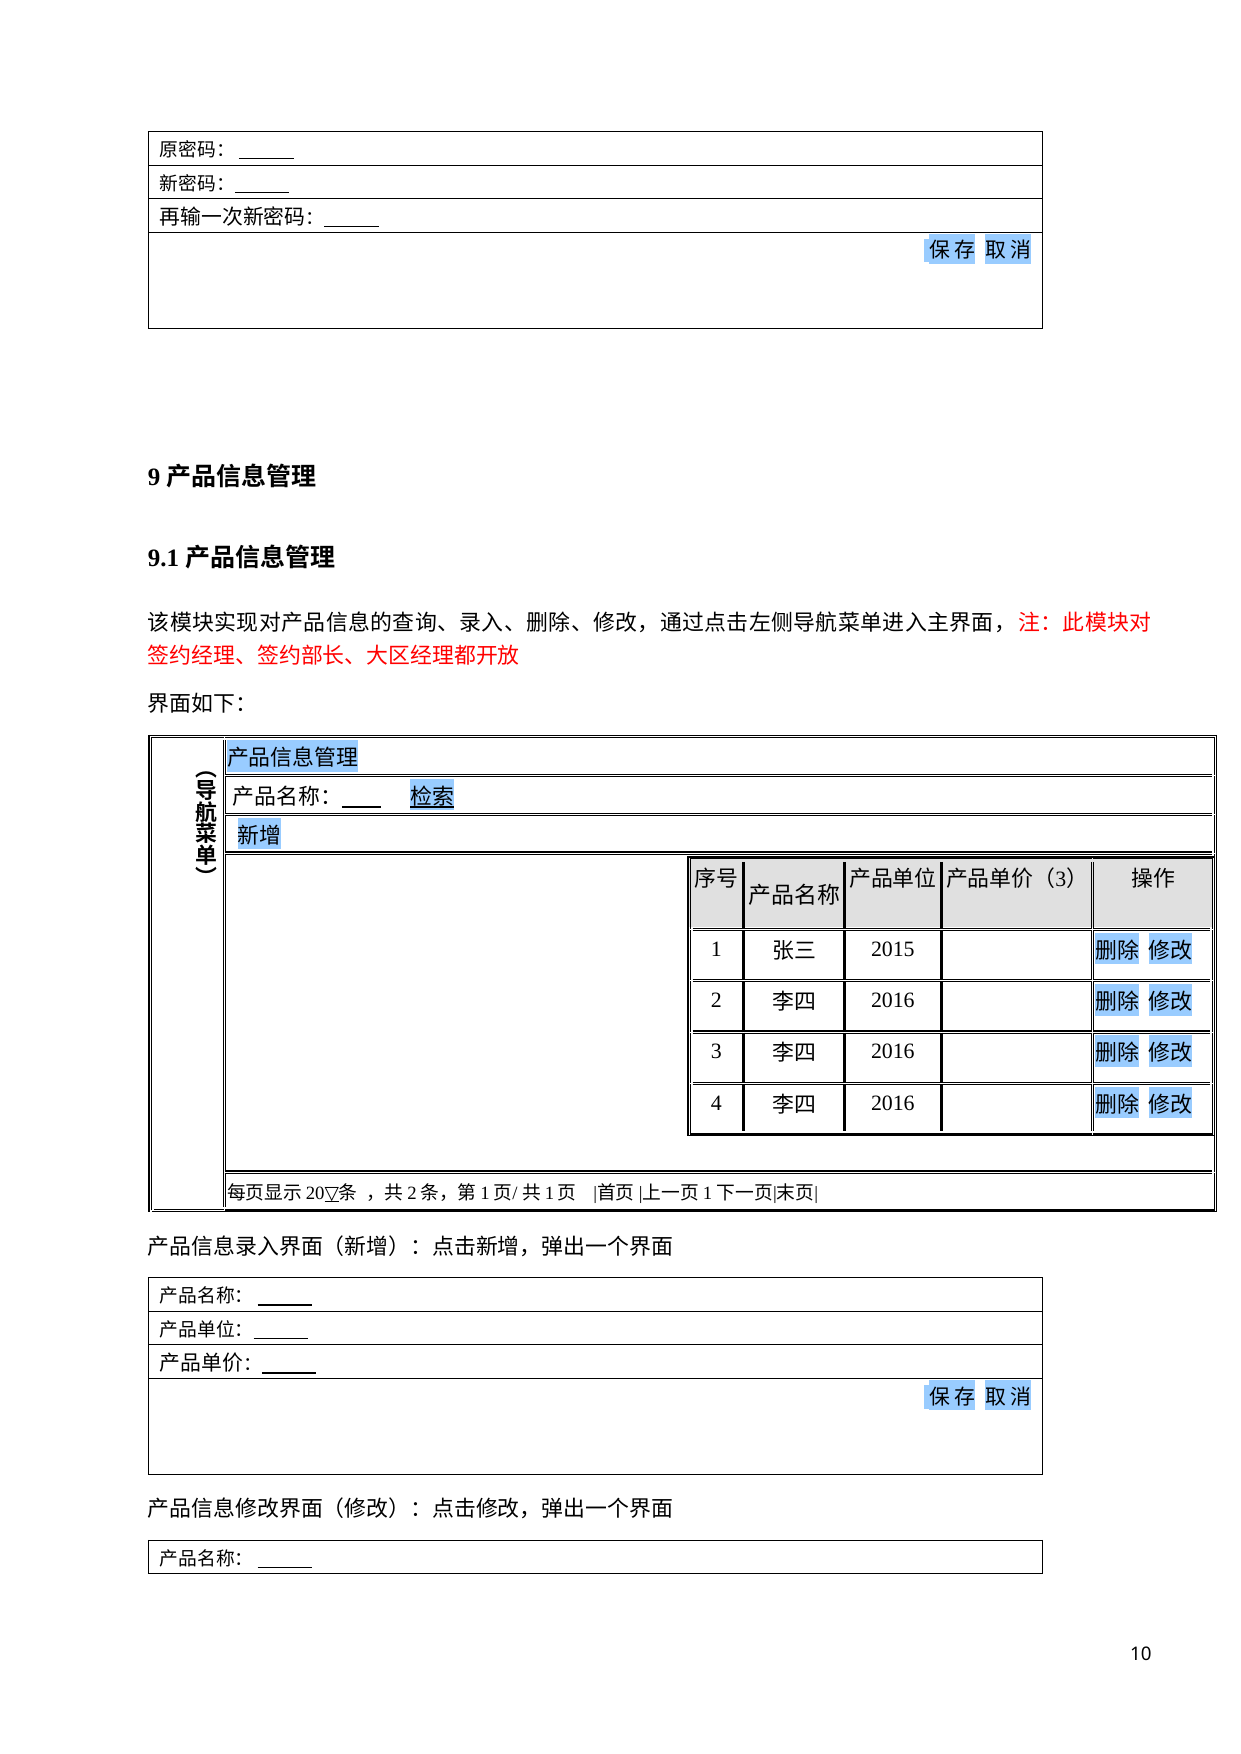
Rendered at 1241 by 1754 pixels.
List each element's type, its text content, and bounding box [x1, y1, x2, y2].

text 该模块实现对产品信息的查询、录入、删除、修改，通过点击左侧导航菜单进入主界面，注：此模块对签约经理、签约部长、大区经理都开放 [148, 605, 1152, 670]
table_header （导航菜单） [152, 738, 224, 1209]
table_cell 每页显示20▽条 ，共2条，第1页/ 共1页 |首页 |上一页 1 下一页|末页| [225, 1170, 1214, 1209]
table_cell 再输一次新密码： [149, 199, 1042, 232]
text 界面如下： [148, 686, 1152, 718]
table_cell 新密码： [149, 166, 1042, 198]
table_header 产品信息管理 [225, 738, 1214, 773]
text 9.1 产品信息管理 [148, 523, 1152, 588]
table_cell 产品名称： 检索 [226, 774, 1214, 812]
table_header 产品名称： [149, 1278, 1042, 1311]
table_header 产品名称： [149, 1541, 1042, 1573]
table_cell 产品单价： [149, 1345, 1042, 1378]
table_cell 新增 [226, 813, 1214, 851]
table_cell 保 存 取 消 [149, 1379, 1042, 1474]
table_header 原密码： [149, 132, 1042, 164]
table_cell 保 存 取 消 [149, 233, 1042, 327]
text 产品信息录入界面（新增）：点击新增，弹出一个界面 [148, 1228, 1152, 1261]
text 产品信息修改界面（修改）：点击修改，弹出一个界面 [148, 1491, 1152, 1523]
text 9 产品信息管理 [148, 442, 1152, 507]
table_cell [226, 851, 1214, 1170]
table_cell 产品单位： [149, 1312, 1042, 1344]
